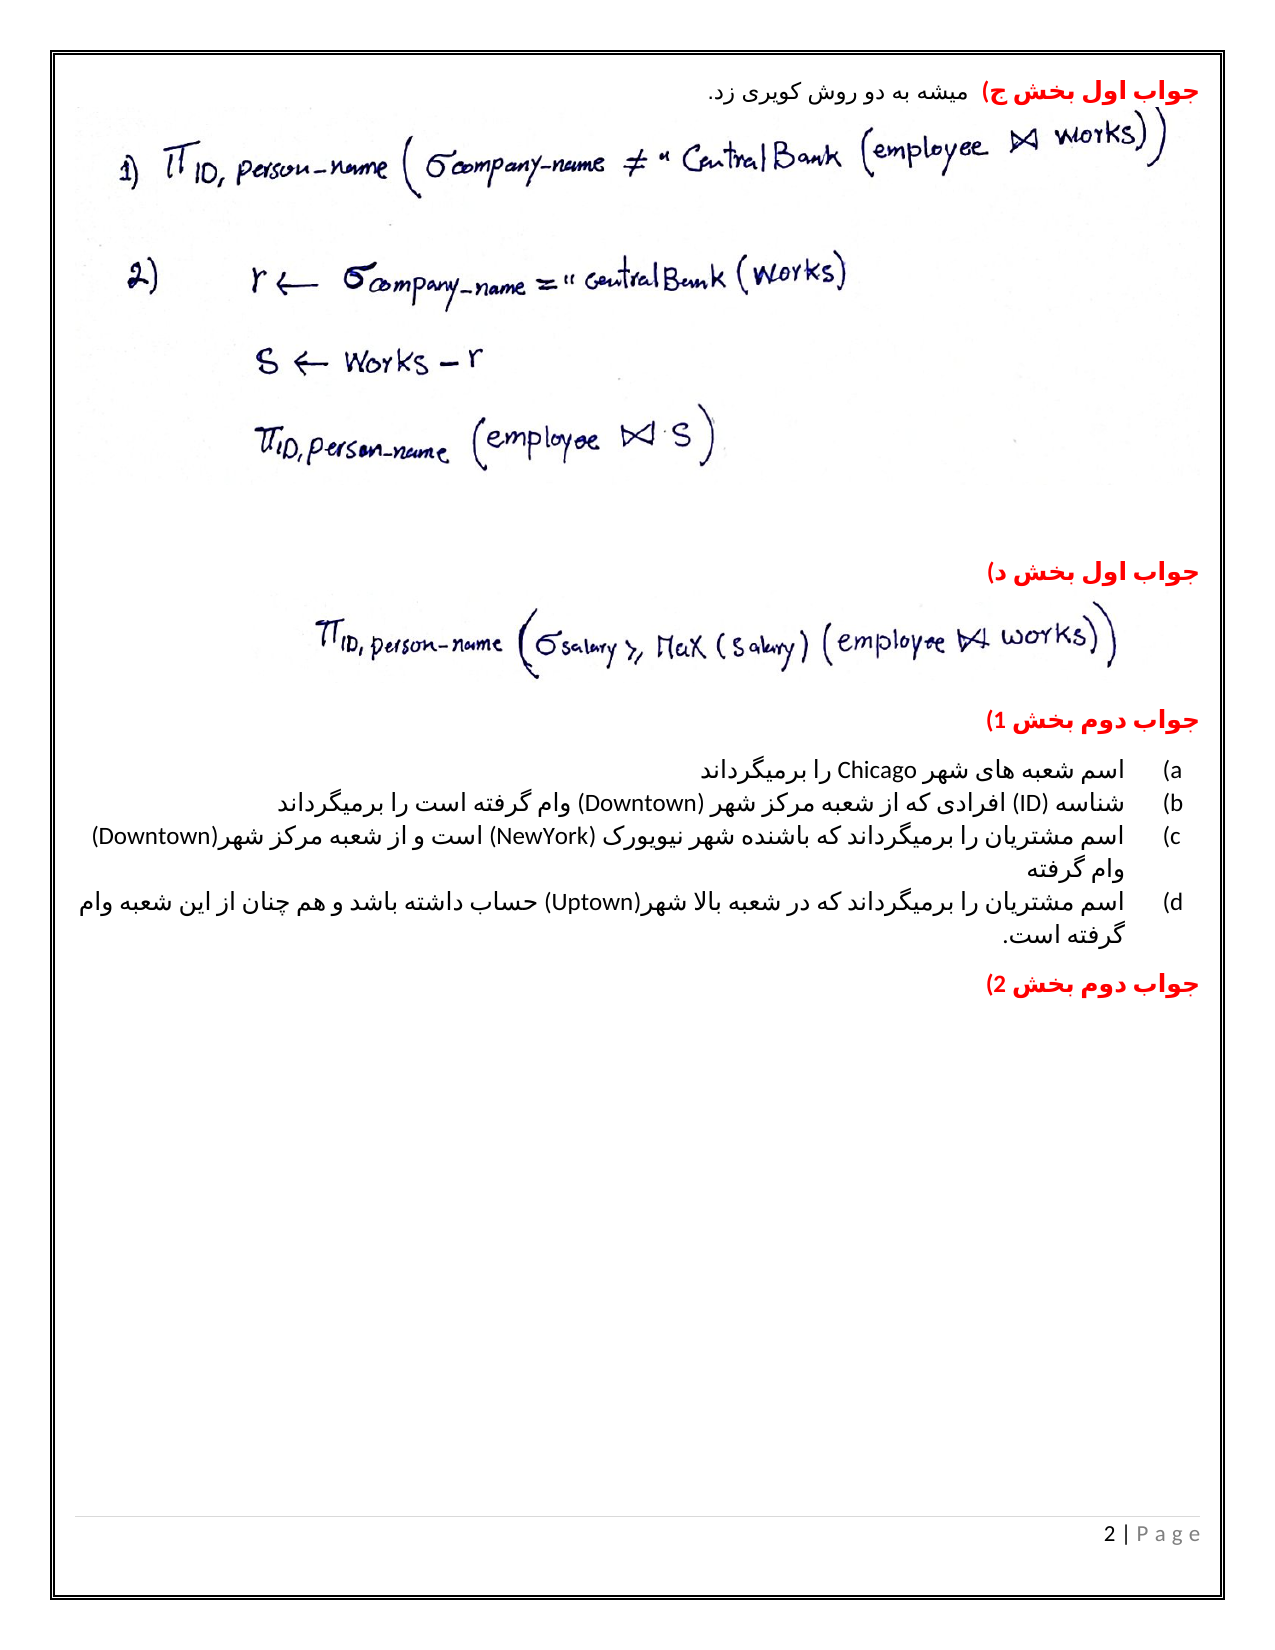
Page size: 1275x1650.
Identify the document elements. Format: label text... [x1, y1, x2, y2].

list اسم مشتریان را برمیگرداند که باشنده شهر نیویورک (NewYork) است و از شعبه مرکز شهر(Downtown) وام گرفته [75, 820, 1162, 883]
list شناسه (ID) افرادی که از شعبه مرکز شهر (Downtown) وام گرفته است را برمیگرداند [75, 787, 1162, 818]
text جواب اول بخش ج) میشه به دو روش کویری زد. [75, 75, 1200, 106]
text جواب دوم بخش 2) [75, 968, 1200, 999]
list اسم شعبه های شهر Chicago را برمیگرداند [75, 754, 1162, 785]
picture [75, 107, 1200, 485]
list اسم مشتریان را برمیگرداند که در شعبه بالا شهر(Uptown) حساب داشته باشد و هم چنان از این شعبه وام گرفته است. [75, 886, 1162, 949]
text جواب اول بخش د) [75, 556, 1200, 586]
text جواب دوم بخش 1) [75, 705, 1200, 735]
picture [250, 590, 1182, 683]
